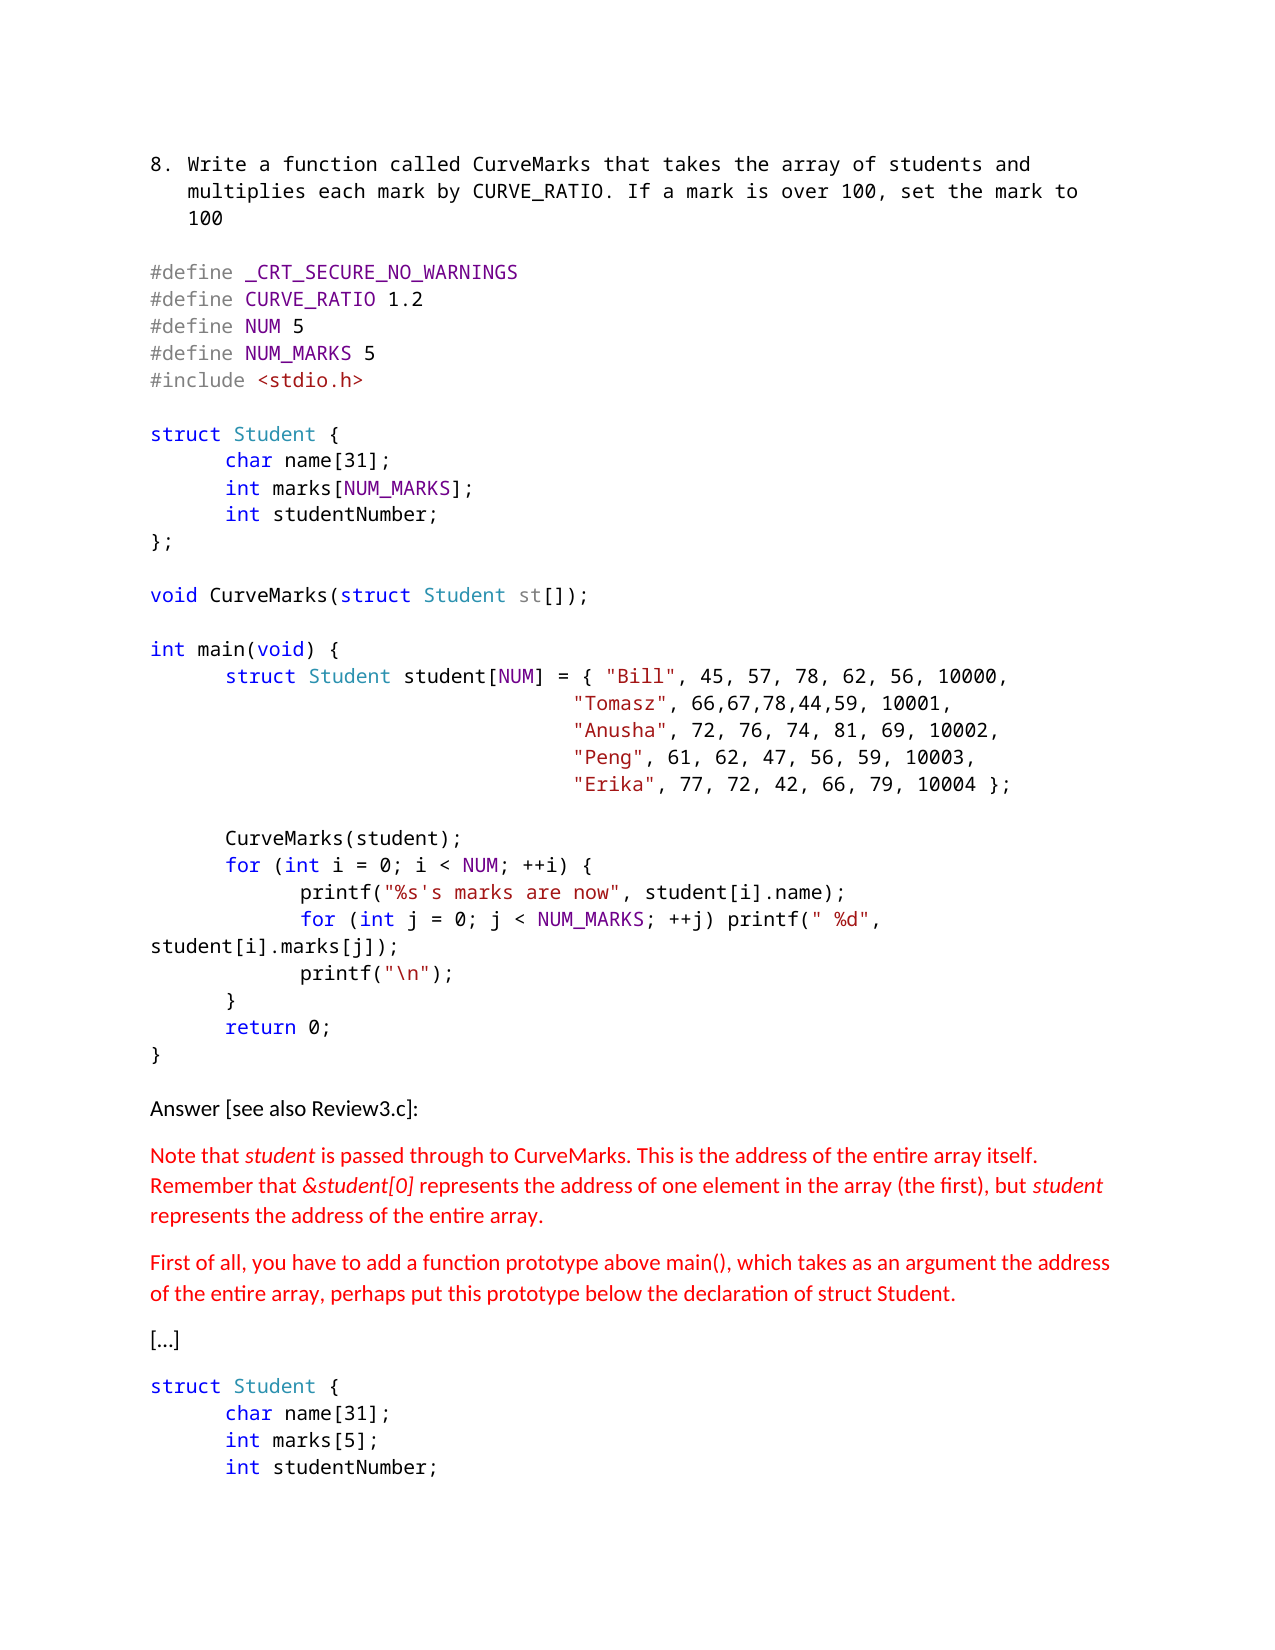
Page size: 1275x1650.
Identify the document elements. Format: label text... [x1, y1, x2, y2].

text }; [150, 528, 1125, 555]
text First of all, you have to add a function prototype above main(), which takes as an argument the address of the entire array, perhaps put this prototype below the declaration of struct Student. [150, 1248, 1125, 1307]
text } [150, 1040, 1125, 1067]
text for (int j = 0; j < NUM_MARKS; ++j) printf(" %d", student[i].marks[j]); [150, 905, 1125, 959]
text #define CURVE_RATIO 1.2 [150, 285, 1125, 312]
text "Tomasz", 66,67,78,44,59, 10001, [150, 689, 1125, 717]
text CurveMarks(student); [150, 824, 1125, 851]
text #define NUM_MARKS 5 [150, 339, 1125, 366]
text printf("\n"); [150, 959, 1125, 986]
text int marks[NUM_MARKS]; [150, 474, 1125, 501]
text Note that student is passed through to CurveMarks. This is the address of the entire array itself. Remember that &student[0] represents the address of one element in the array (the first), but student represents the address of the entire array. [150, 1141, 1125, 1229]
text "Peng", 61, 62, 47, 56, 59, 10003, [150, 743, 1125, 771]
text "Anusha", 72, 76, 74, 81, 69, 10002, [150, 717, 1125, 743]
text int marks[5]; [150, 1426, 1125, 1453]
text return 0; [150, 1013, 1125, 1040]
text void CurveMarks(struct Student st[]); [150, 582, 1125, 609]
text char name[31]; [150, 1399, 1125, 1426]
list Write a function called CurveMarks that takes the array of students and multiplies each mark by CURVE_RATIO. If a mark is over 100, set the mark to 100 [150, 150, 1125, 231]
text […] [150, 1326, 1125, 1353]
text for (int i = 0; i < NUM; ++i) { [150, 851, 1125, 878]
text char name[31]; [150, 447, 1125, 474]
text "Erika", 77, 72, 42, 66, 79, 10004 }; [150, 771, 1125, 797]
text Answer [see also Review3.c]: [150, 1094, 1125, 1122]
text struct Student { [150, 1372, 1125, 1399]
text #include <stdio.h> [150, 366, 1125, 393]
text int main(void) { [150, 636, 1125, 663]
text } [150, 986, 1125, 1013]
text struct Student { [150, 420, 1125, 447]
text #define _CRT_SECURE_NO_WARNINGS [150, 258, 1125, 285]
text printf("%s's marks are now", student[i].name); [150, 878, 1125, 905]
text int studentNumber; [150, 501, 1125, 528]
text #define NUM 5 [150, 312, 1125, 339]
text struct Student student[NUM] = { "Bill", 45, 57, 78, 62, 56, 10000, [150, 663, 1125, 689]
text int studentNumber; [150, 1453, 1125, 1480]
